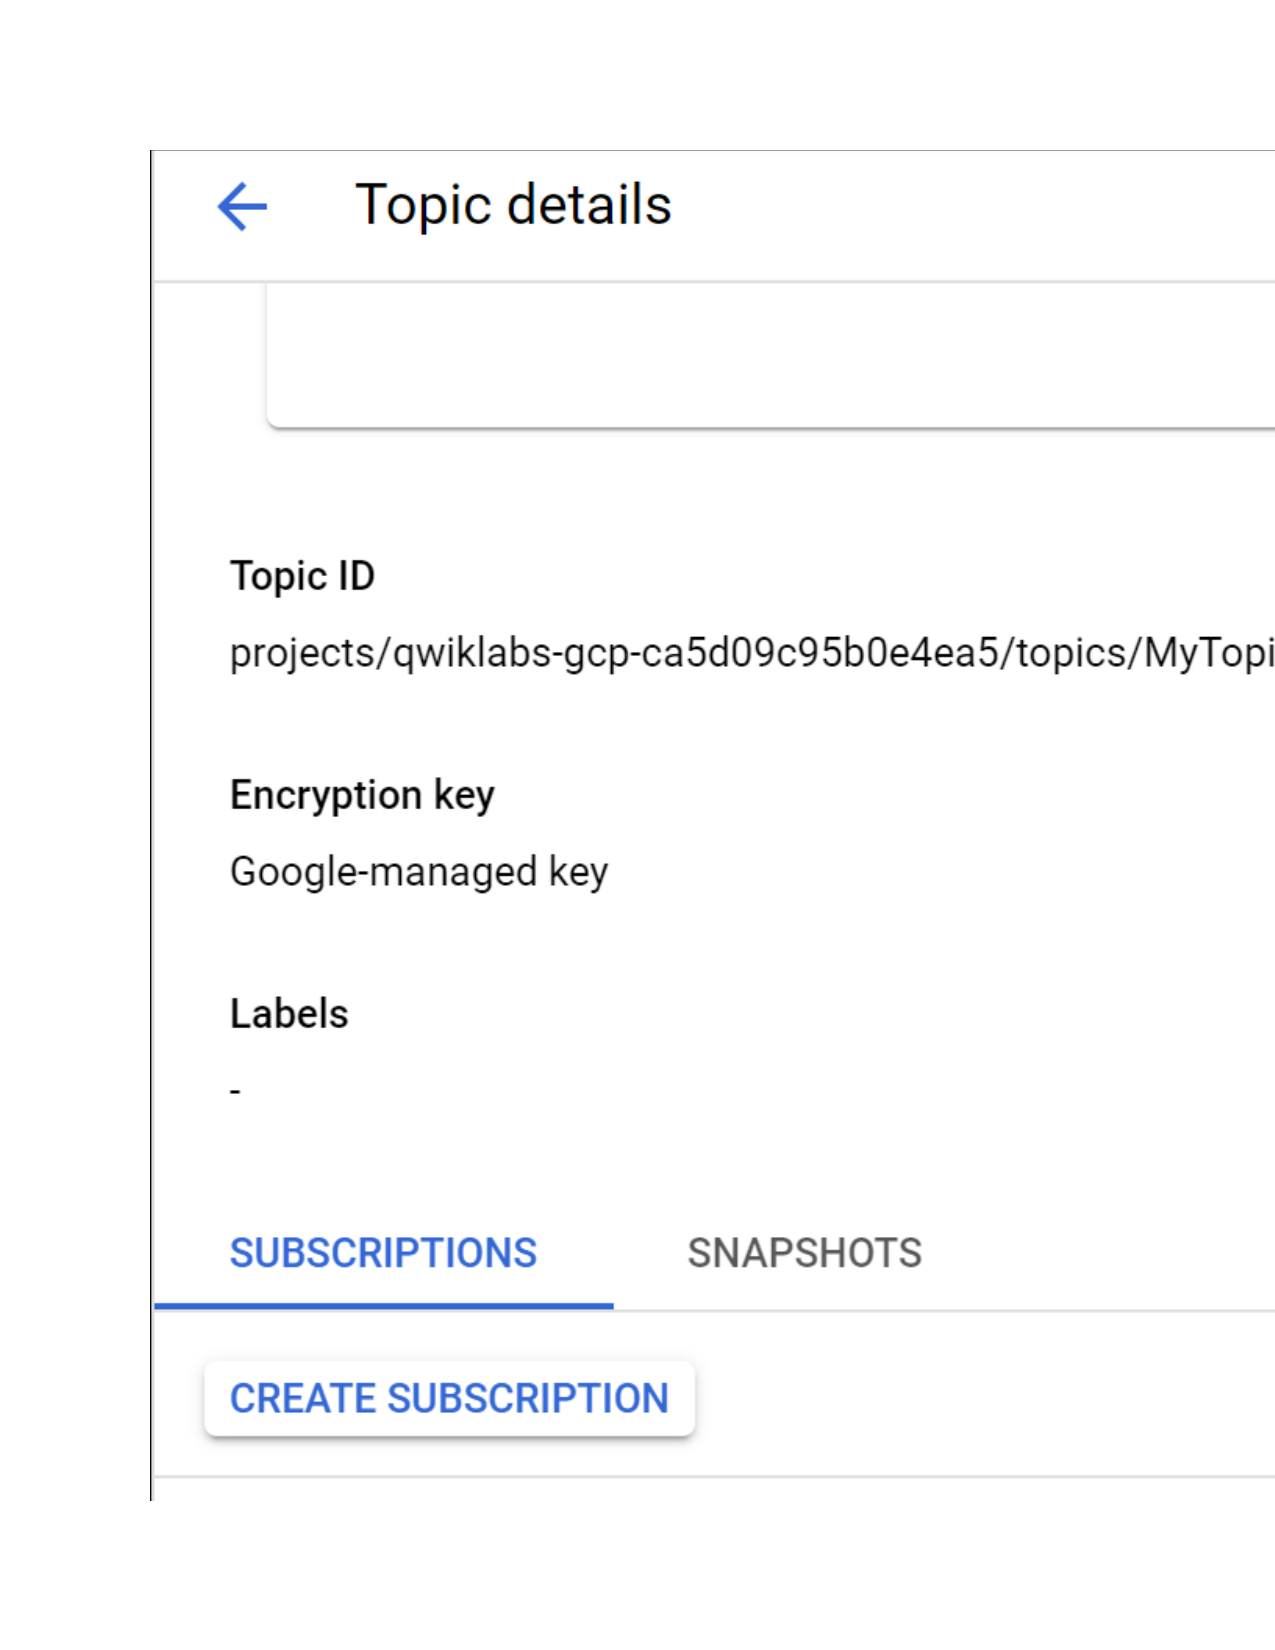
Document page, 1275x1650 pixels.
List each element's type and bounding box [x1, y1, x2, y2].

picture [150, 150, 1275, 1501]
